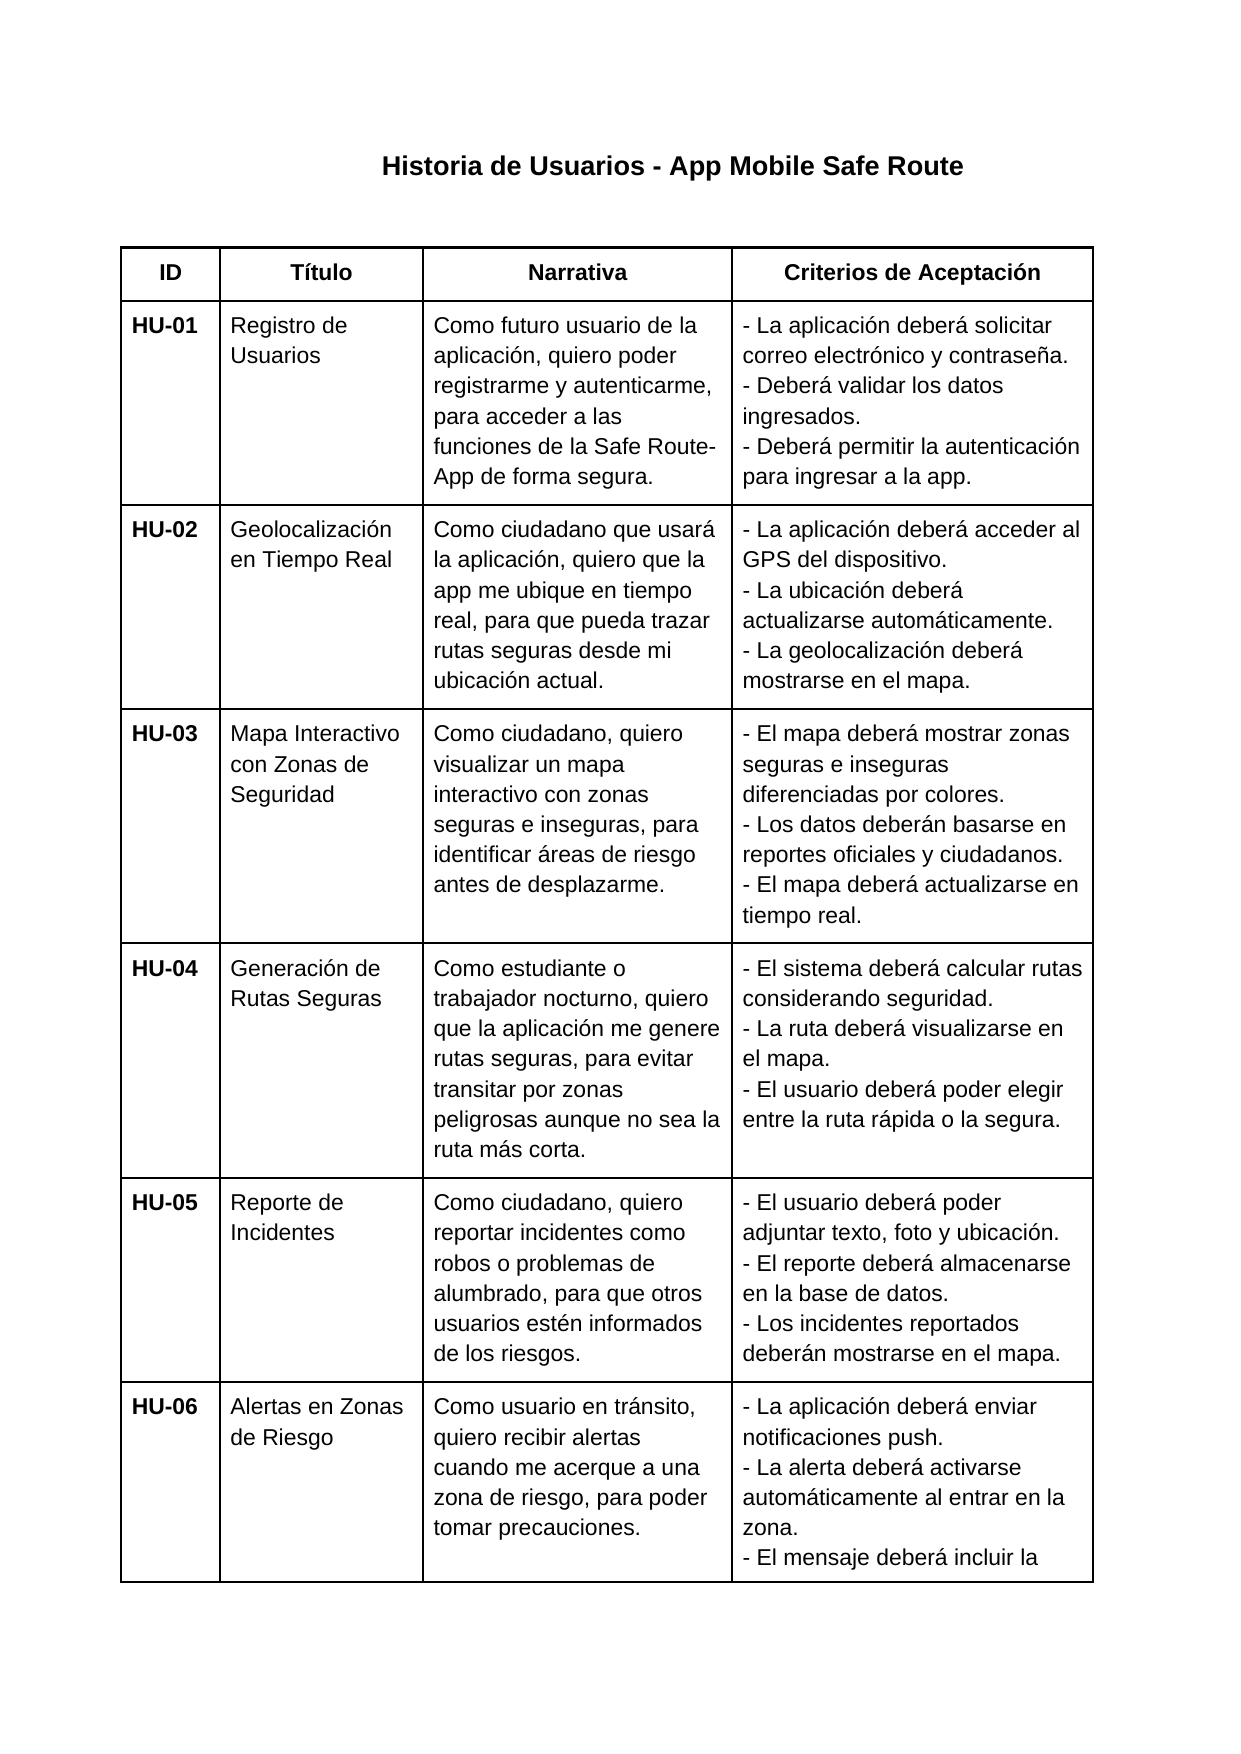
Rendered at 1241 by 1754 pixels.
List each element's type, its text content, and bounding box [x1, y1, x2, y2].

table_header Título [221, 249, 422, 299]
table_cell HU-03 [122, 710, 219, 942]
table_header Criterios de Aceptación [733, 249, 1092, 299]
table_cell Geolocalización en Tiempo Real [221, 506, 422, 708]
table_cell - El sistema deberá calcular rutas considerando seguridad. - La ruta deberá visualizarse en el mapa. - El usuario deberá poder elegir entre la ruta rápida o la segura. [733, 944, 1092, 1177]
table_cell HU-02 [122, 506, 219, 708]
table_cell - El mapa deberá mostrar zonas seguras e inseguras diferenciadas por colores. - Los datos deberán basarse en reportes oficiales y ciudadanos. - El mapa deberá actualizarse en tiempo real. [733, 710, 1092, 942]
table_cell Como futuro usuario de la aplicación, quiero poder registrarme y autenticarme, para acceder a las funciones de la Safe Route-App de forma segura. [424, 302, 731, 504]
table_cell - La aplicación deberá acceder al GPS del dispositivo. - La ubicación deberá actualizarse automáticamente. - La geolocalización deberá mostrarse en el mapa. [733, 506, 1092, 708]
table_cell - El usuario deberá poder adjuntar texto, foto y ubicación. - El reporte deberá almacenarse en la base de datos. - Los incidentes reportados deberán mostrarse en el mapa. [733, 1179, 1092, 1381]
table_cell HU-06 [122, 1383, 219, 1581]
table_cell Como ciudadano que usará la aplicación, quiero que la app me ubique en tiempo real, para que pueda trazar rutas seguras desde mi ubicación actual. [424, 506, 731, 708]
table_cell Como ciudadano, quiero reportar incidentes como robos o problemas de alumbrado, para que otros usuarios estén informados de los riesgos. [424, 1179, 731, 1381]
table_cell Reporte de Incidentes [221, 1179, 422, 1381]
table_header ID [122, 249, 219, 299]
table_cell Mapa Interactivo con Zonas de Seguridad [221, 710, 422, 942]
table_cell Como ciudadano, quiero visualizar un mapa interactivo con zonas seguras e inseguras, para identificar áreas de riesgo antes de desplazarme. [424, 710, 731, 942]
table_cell HU-04 [122, 944, 219, 1177]
table_cell Como estudiante o trabajador nocturno, quiero que la aplicación me genere rutas seguras, para evitar transitar por zonas peligrosas aunque no sea la ruta más corta. [424, 944, 731, 1177]
table_cell HU-01 [122, 302, 219, 504]
table_header Narrativa [424, 249, 731, 299]
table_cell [221, 1383, 422, 1581]
table_cell Generación de Rutas Seguras [221, 944, 422, 1177]
text Historia de Usuarios - App Mobile Safe Route [150, 150, 1090, 181]
table_cell - La aplicación deberá solicitar correo electrónico y contraseña. - Deberá validar los datos ingresados. - Deberá permitir la autenticación para ingresar a la app. [733, 302, 1092, 504]
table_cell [424, 1383, 731, 1581]
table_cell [733, 1383, 1092, 1581]
table_cell Registro de Usuarios [221, 302, 422, 504]
table_cell HU-05 [122, 1179, 219, 1381]
